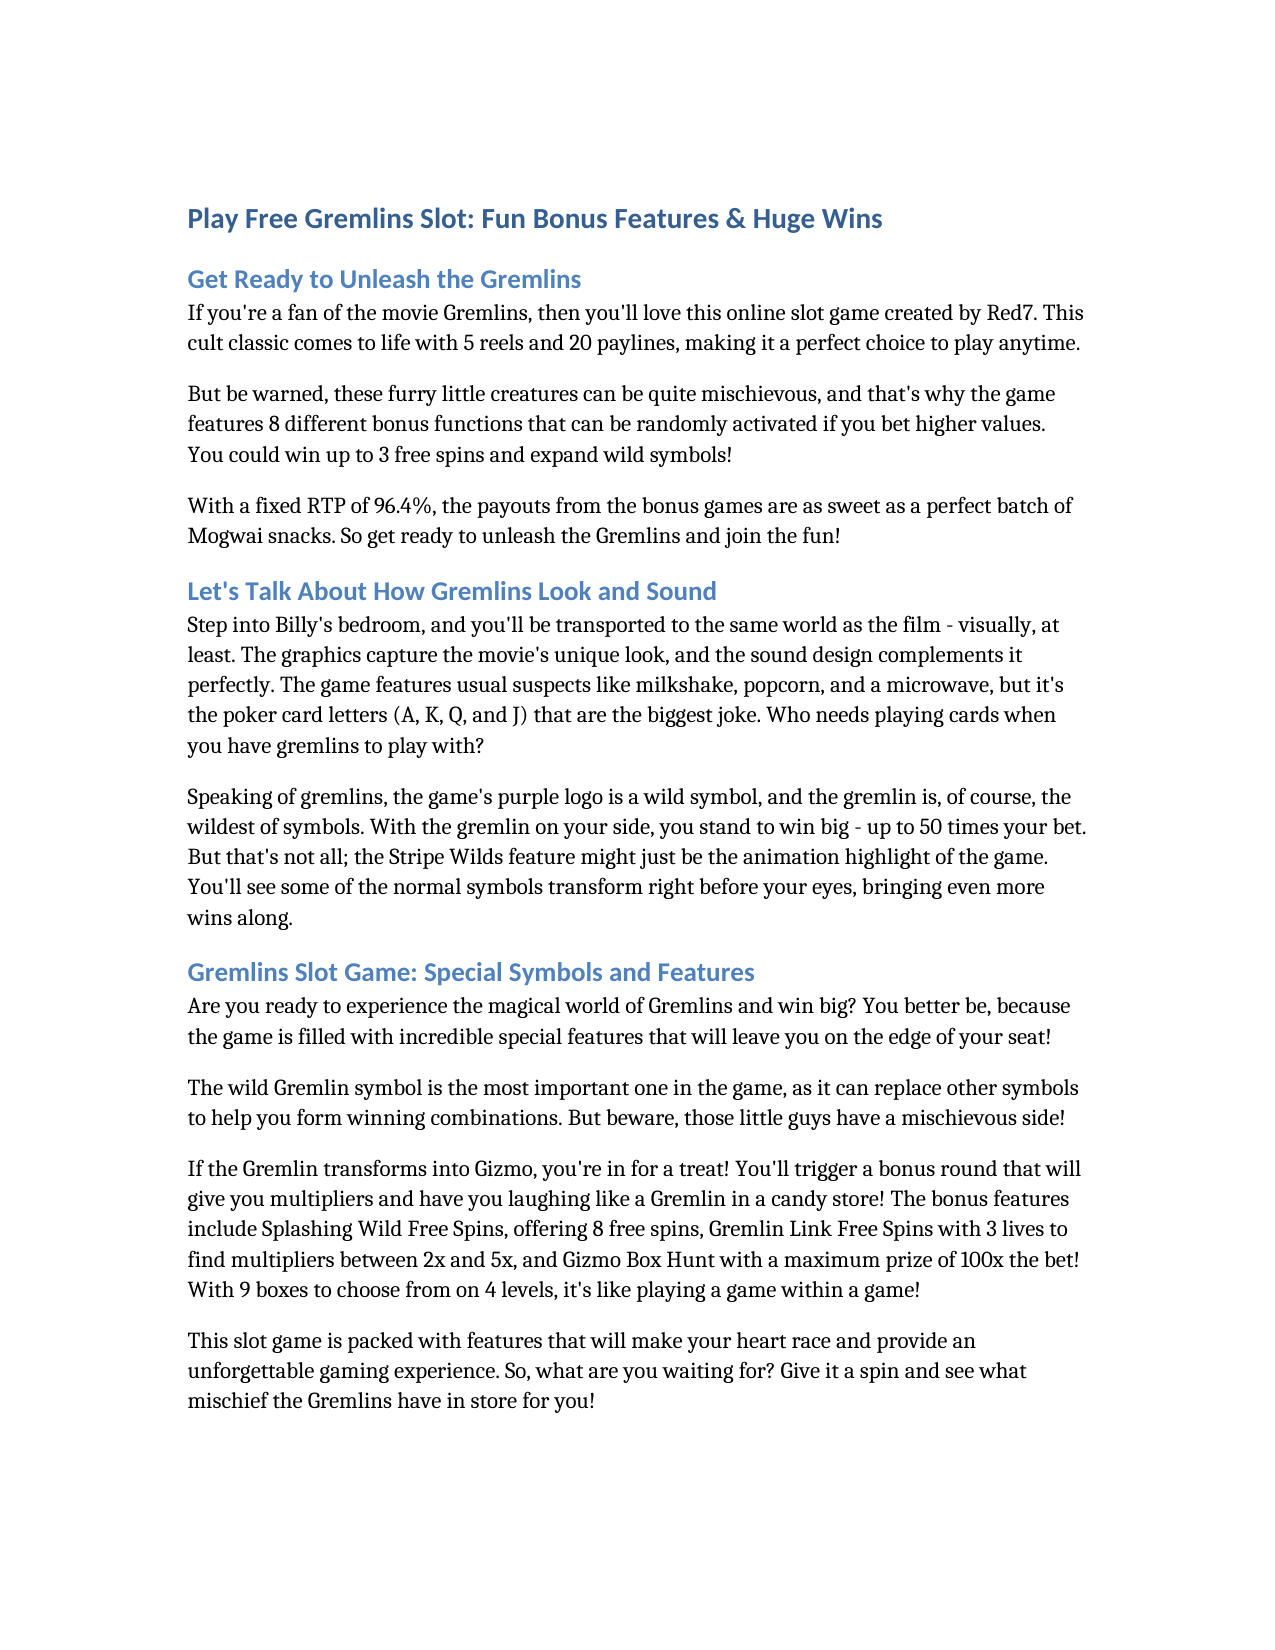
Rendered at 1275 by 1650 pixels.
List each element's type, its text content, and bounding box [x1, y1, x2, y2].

text Step into Billy's bedroom, and you'll be transported to the same world as the film - visually, at least. The graphics capture the movie's unique look, and the sound design complements it perfectly. The game features usual suspects like milkshake, popcorn, and a microwave, but it's the poker card letters (A, K, Q, and J) that are the biggest joke. Who needs playing cards when you have gremlins to play with? [187, 612, 1087, 759]
text The wild Gremlin symbol is the most important one in the game, as it can replace other symbols to help you form winning combinations. But beware, those little guys have a mischievous side! [187, 1074, 1087, 1131]
subtitle Play Free Gremlins Slot: Fun Bonus Features & Huge Wins [187, 200, 1087, 236]
text Are you ready to experience the magical world of Gremlins and win big? You better be, because the game is filled with incredible special features that will leave you on the edge of your seat! [187, 993, 1087, 1050]
text If the Gremlin transforms into Gizmo, you're in for a treat! You'll trigger a bonus round that will give you multipliers and have you laughing like a Gremlin in a candy store! The bonus features include Splashing Wild Free Spins, offering 8 free spins, Gremlin Link Free Spins with 3 lives to find multipliers between 2x and 5x, and Gizmo Box Hunt with a maximum prize of 100x the bet! With 9 boxes to choose from on 4 levels, it's like playing a game within a game! [187, 1156, 1087, 1303]
subtitle Let's Talk About How Gremlins Look and Sound [187, 574, 1087, 607]
text If you're a fan of the movie Gremlins, then you'll love this online slot game created by Red7. This cult classic comes to life with 5 reels and 20 paylines, making it a perfect choice to play anytime. [187, 300, 1087, 356]
text This slot game is packed with features that will make your heart race and provide an unforgettable gaming experience. So, what are you waiting for? Give it a spin and see what mischief the Gremlins have in store for you! [187, 1328, 1087, 1414]
text With a fixed RTP of 96.4%, the payouts from the bonus games are as sweet as a perfect batch of Mogwai snacks. So get ready to unleash the Gremlins and join the fun! [187, 492, 1087, 549]
subtitle Gremlins Slot Game: Special Symbols and Features [187, 955, 1087, 988]
subtitle Get Ready to Unleash the Gremlins [187, 262, 1087, 295]
text Speaking of gremlins, the game's purple logo is a wild symbol, and the gremlin is, of course, the wildest of symbols. With the gremlin on your side, you stand to win big - up to 50 times your bet. But that's not all; the Stripe Wilds feature might just be the animation highlight of the game. You'll see some of the normal symbols transform right before your eyes, bringing even more wins along. [187, 783, 1087, 931]
text But be warned, these furry little creatures can be quite mischievous, and that's why the game features 8 different bonus functions that can be randomly activated if you bet higher values. You could win up to 3 free spins and expand wild symbols! [187, 381, 1087, 468]
